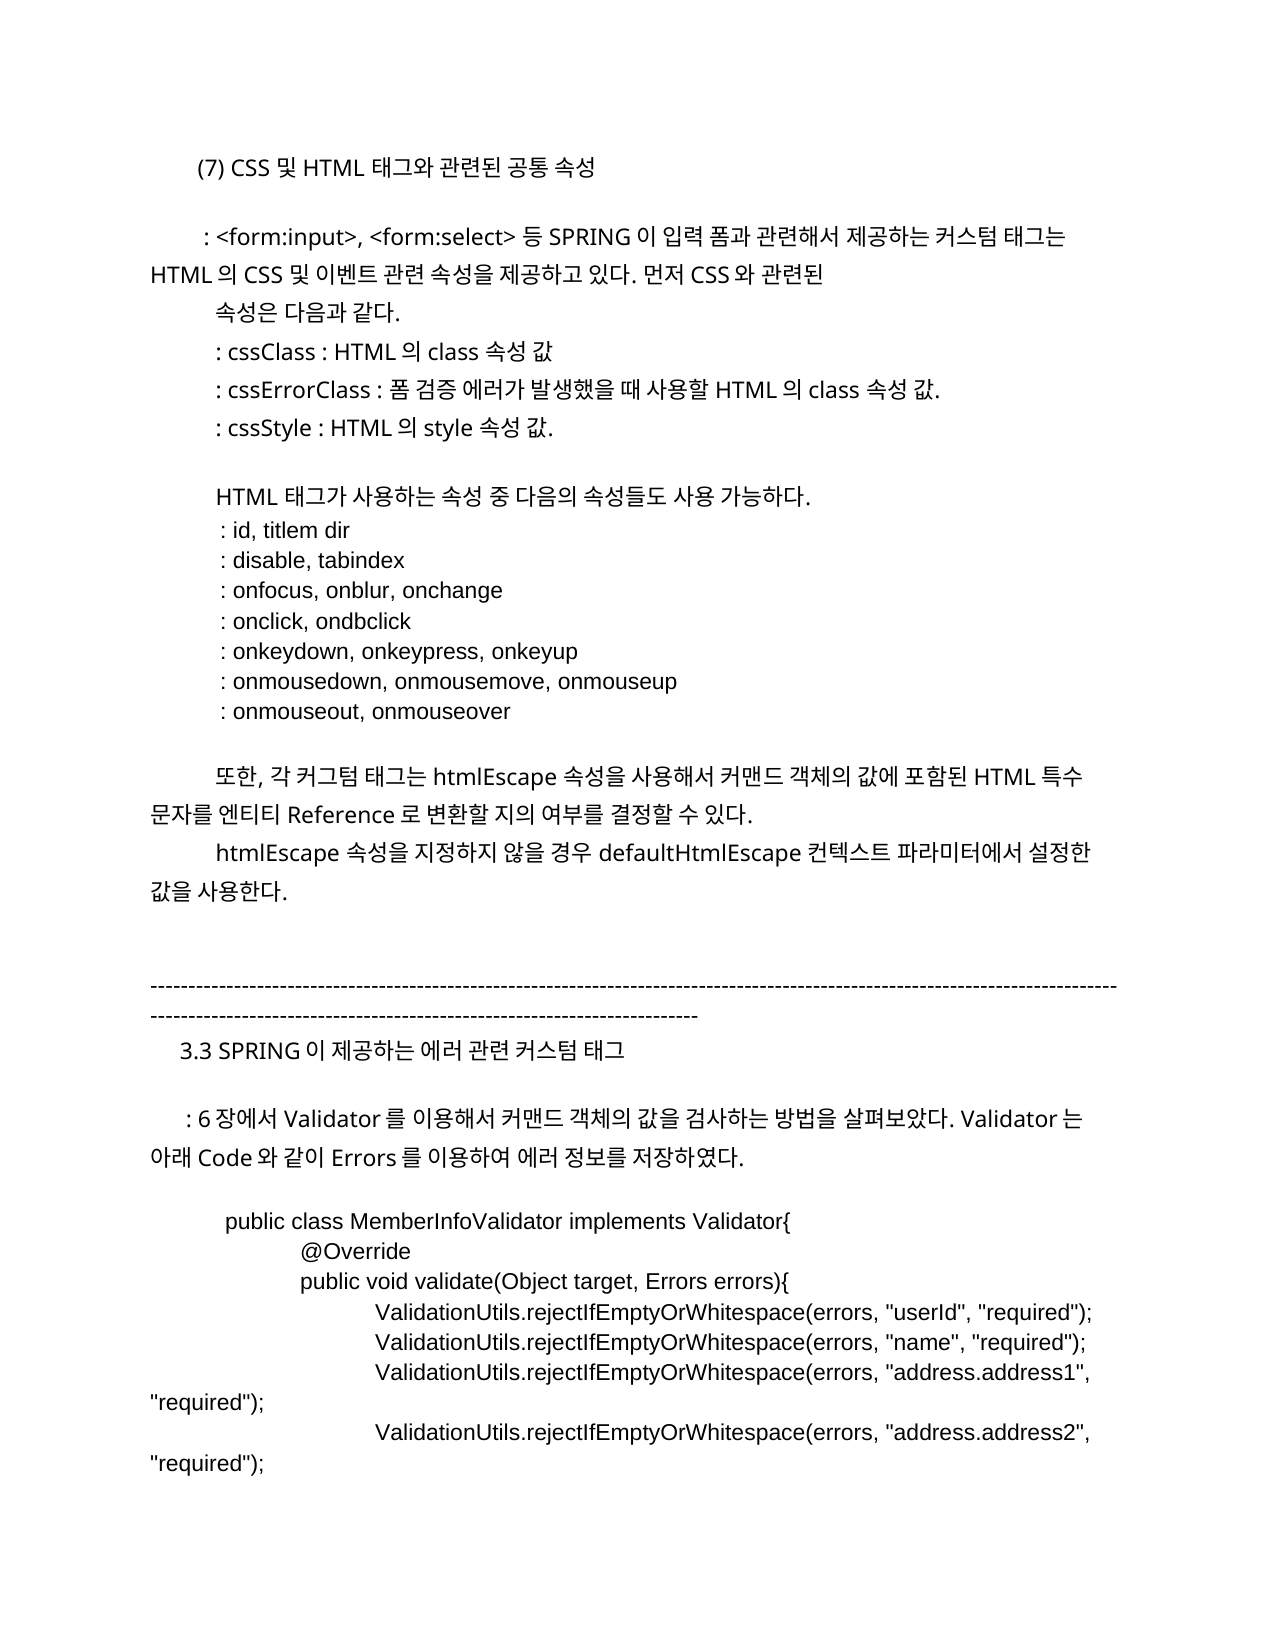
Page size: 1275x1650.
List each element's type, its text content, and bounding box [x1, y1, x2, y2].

text : onmouseout, onmouseover [150, 698, 1125, 724]
text @Override [150, 1238, 1125, 1264]
text : onfocus, onblur, onchange [150, 577, 1125, 604]
text 또한, 각 커그텀 태그는 htmlEscape 속성을 사용해서 커맨드 객체의 값에 포함된 HTML 특수 문자를 엔티티 Reference로 변환할 지의 여부를 결정할 수 있다. [150, 759, 1125, 830]
text htmlEscape 속성을 지정하지 않을 경우 defaultHtmlEscape 컨텍스트 파라미터에서 설정한 값을 사용한다. [150, 835, 1125, 907]
text : disable, tabindex [150, 547, 1125, 573]
text ValidationUtils.rejectIfEmptyOrWhitespace(errors, "name", "required"); [150, 1329, 1125, 1355]
text : onclick, ondbclick [150, 608, 1125, 634]
text ------------------------------------------------------------------------------------------------------------------------------------------------------------------------------------------------------- [150, 972, 1125, 1029]
text : cssStyle : HTML의 style 속성 값. [150, 410, 1125, 443]
text : id, titlem dir [150, 517, 1125, 543]
text ValidationUtils.rejectIfEmptyOrWhitespace(errors, "address.address1", "required"); [150, 1359, 1125, 1416]
text 속성은 다음과 같다. [150, 295, 1125, 328]
text public void validate(Object target, Errors errors){ [150, 1268, 1125, 1295]
text HTML 태그가 사용하는 속성 중 다음의 속성들도 사용 가능하다. [150, 479, 1125, 512]
text (7) CSS 및 HTML 태그와 관련된 공통 속성 [150, 150, 1125, 183]
text 3.3 SPRING이 제공하는 에러 관련 커스텀 태그 [150, 1033, 1125, 1066]
text : onkeydown, onkeypress, onkeyup [150, 638, 1125, 664]
text : cssErrorClass : 폼 검증 에러가 발생했을 때 사용할 HTML의 class 속성 값. [150, 372, 1125, 405]
text public class MemberInfoValidator implements Validator{ [150, 1208, 1125, 1234]
text ValidationUtils.rejectIfEmptyOrWhitespace(errors, "userId", "required"); [150, 1298, 1125, 1325]
text : <form:input>, <form:select> 등 SPRING이 입력 폼과 관련해서 제공하는 커스텀 태그는 HTML의 CSS 및 이벤트 관련 속성을 제공하고 있다. 먼저 CSS와 관련된 [150, 218, 1125, 290]
text ValidationUtils.rejectIfEmptyOrWhitespace(errors, "address.address2", "required"); [150, 1419, 1125, 1476]
text : onmousedown, onmousemove, onmouseup [150, 668, 1125, 694]
text : 6장에서 Validator를 이용해서 커맨드 객체의 값을 검사하는 방법을 살펴보았다. Validator는 아래 Code와 같이 Errors를 이용하여 에러 정보를 저장하였다. [150, 1101, 1125, 1173]
text : cssClass : HTML의 class 속성 값 [150, 333, 1125, 367]
